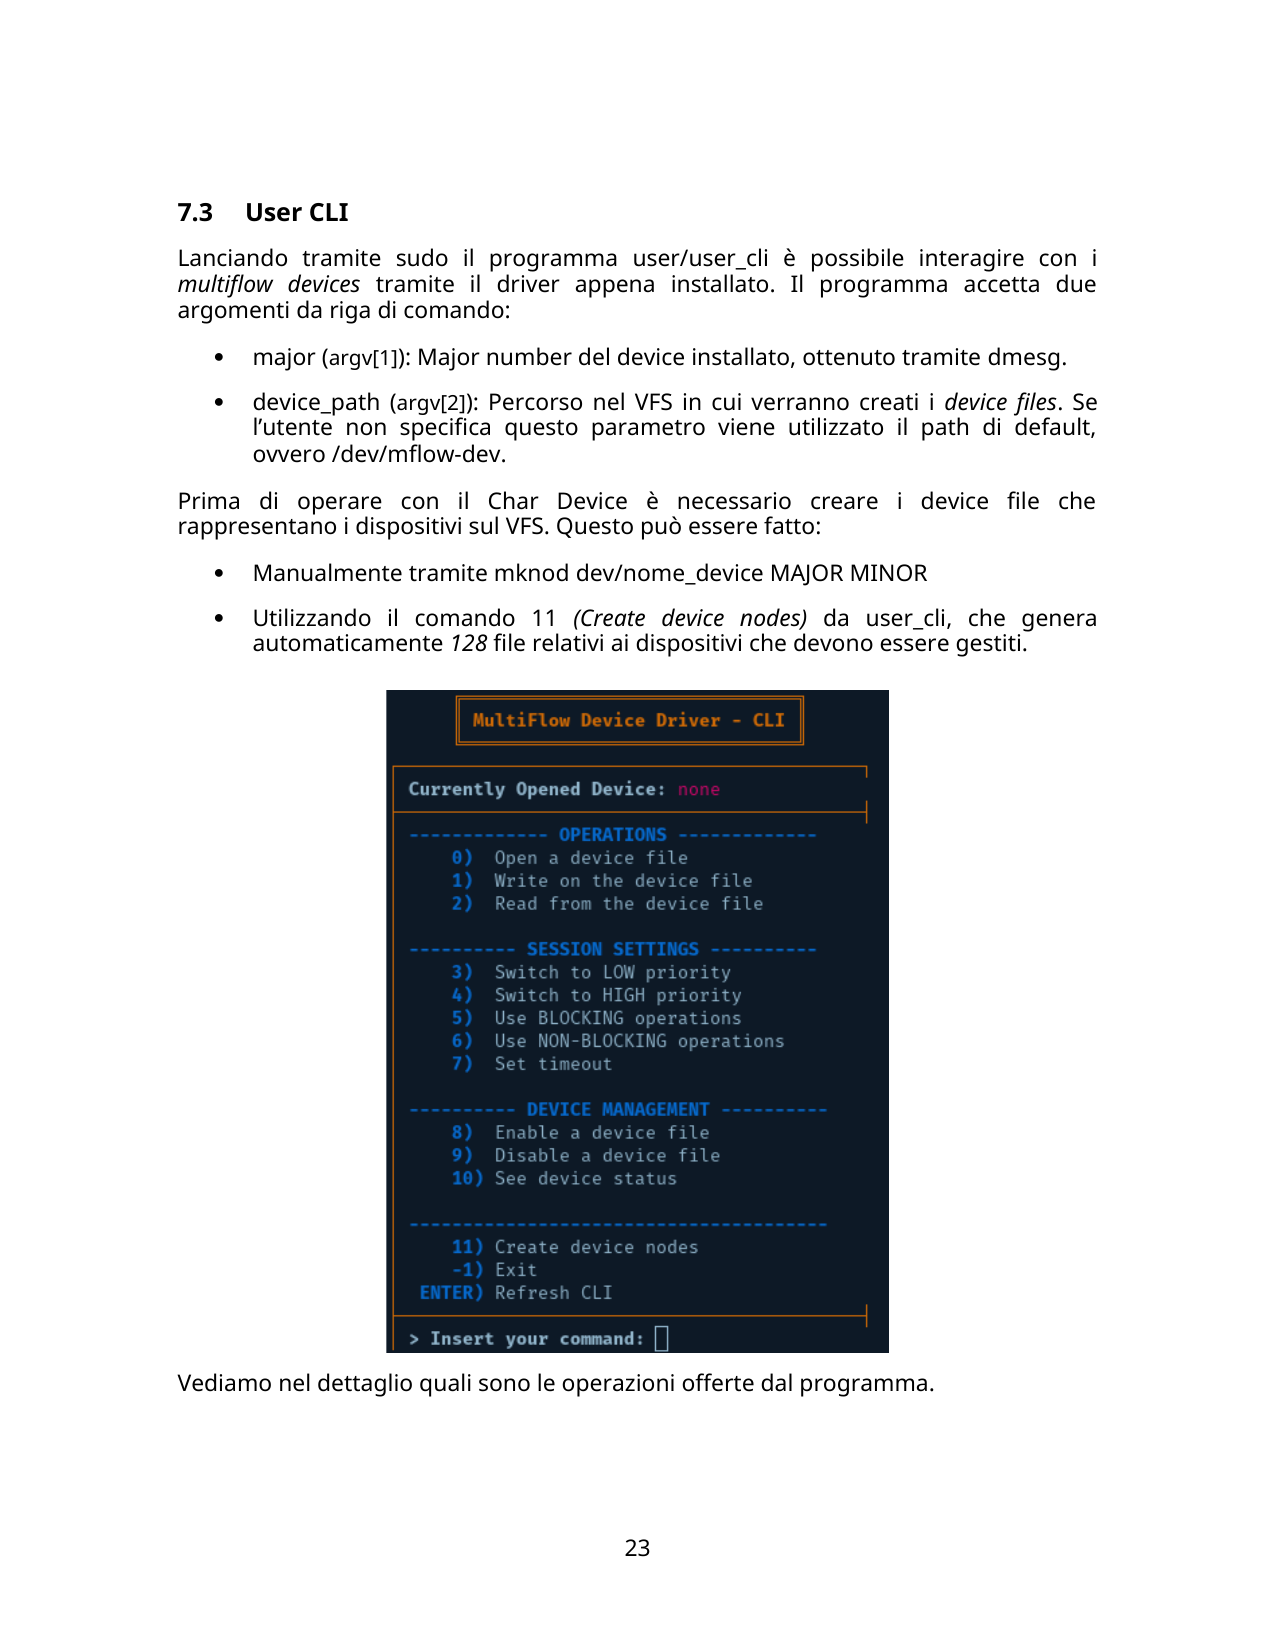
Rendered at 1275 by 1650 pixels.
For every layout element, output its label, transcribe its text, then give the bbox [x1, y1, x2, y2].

list Manualmente tramite mknod dev/nome_device MAJOR MINOR [215, 560, 1098, 586]
text Prima di operare con il Char Device è necessario creare i device file che rappresentano i dispositivi sul VFS. Questo può essere fatto: [177, 488, 1098, 541]
subtitle User CLI [177, 198, 1098, 227]
list device_path (argv[2]): Percorso nel VFS in cui verranno creati i device files. Se l’utente non specifica questo parametro viene utilizzato il path di default, ovvero /dev/mflow-dev. [215, 389, 1098, 469]
list Utilizzando il comando 11 (Create device nodes) da user_cli, che genera automaticamente 128 file relativi ai dispositivi che devono essere gestiti. [215, 605, 1098, 658]
text Lanciando tramite sudo il programma user/user_cli è possibile interagire con i multiflow devices tramite il driver appena installato. Il programma accetta due argomenti da riga di comando: [177, 246, 1098, 325]
picture [386, 690, 889, 1353]
list major (argv[1]): Major number del device installato, ottenuto tramite dmesg. [215, 344, 1098, 371]
